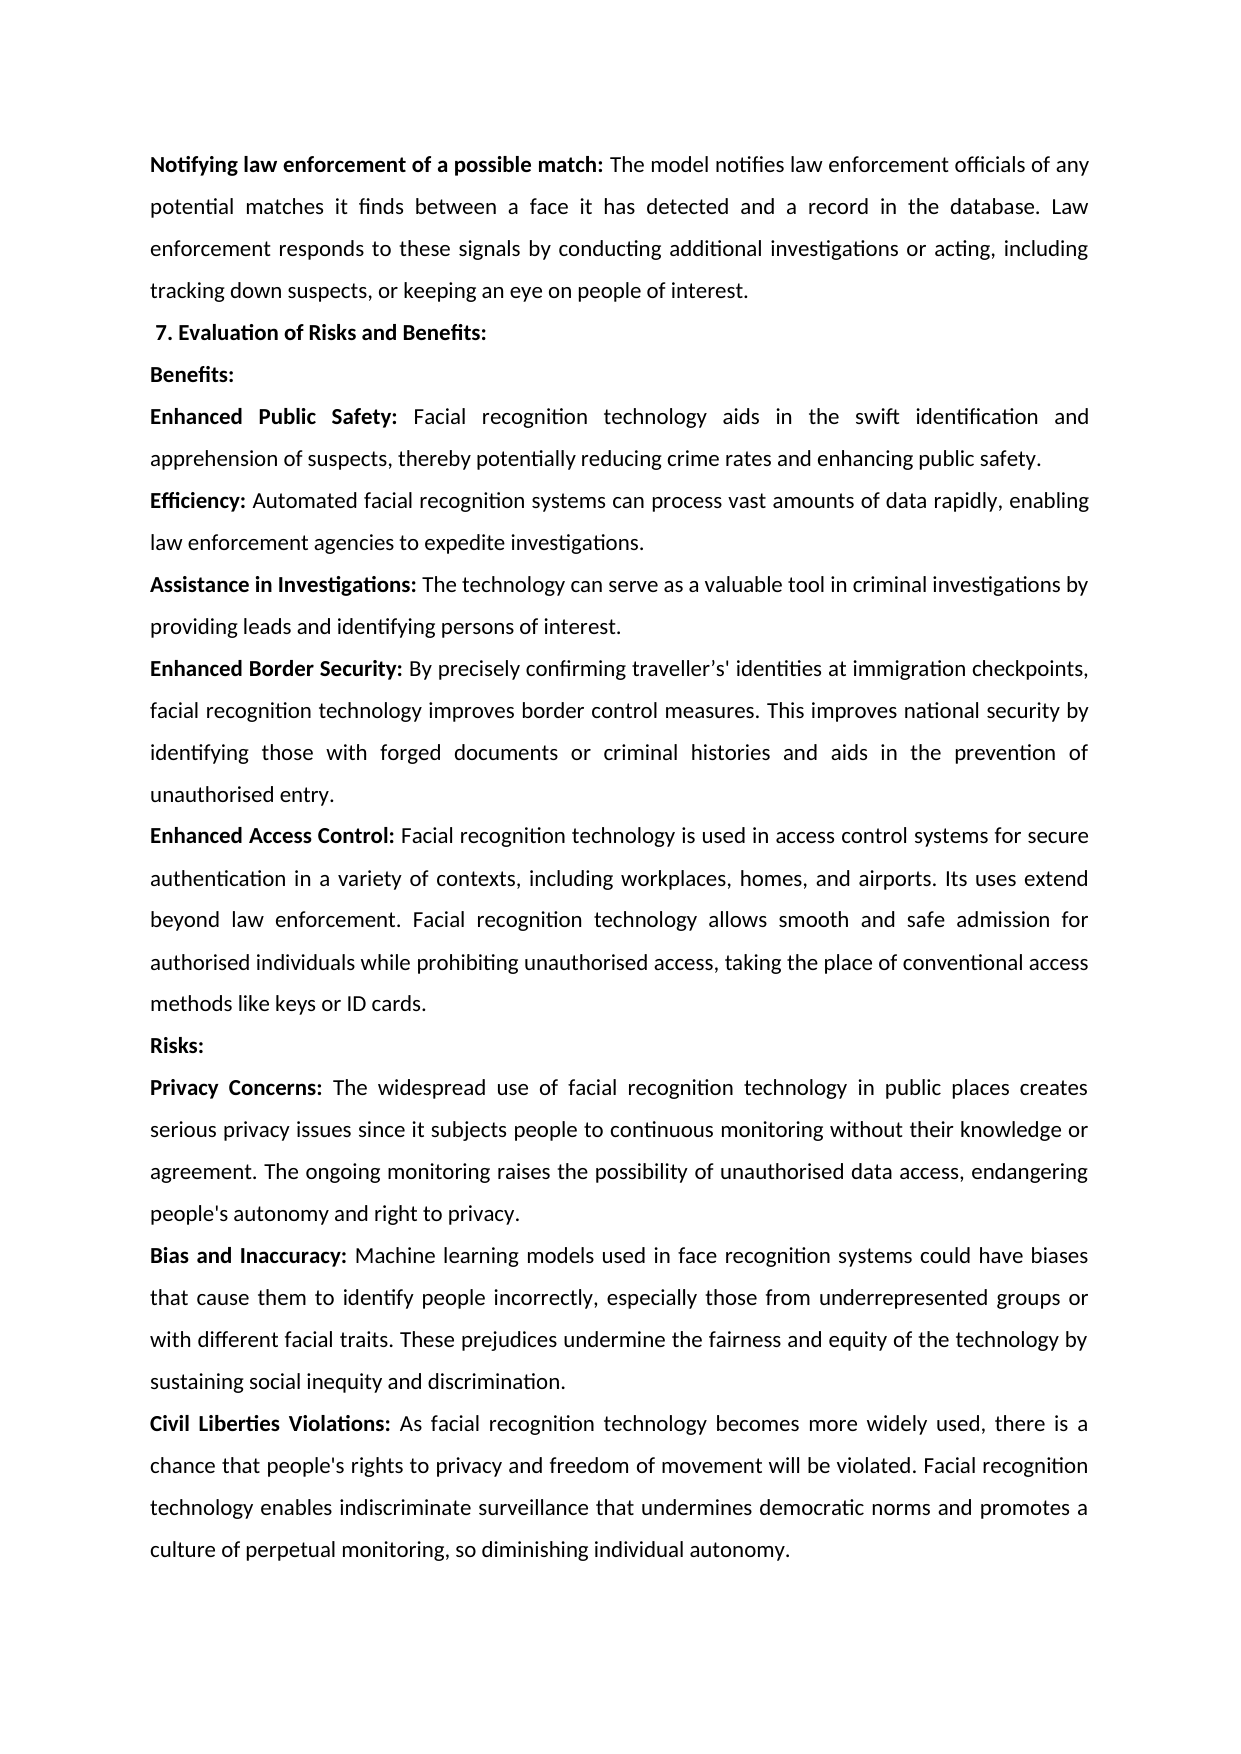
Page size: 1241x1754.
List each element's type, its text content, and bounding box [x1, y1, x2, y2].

text Risks: [150, 1032, 1090, 1059]
text Assistance in Investigations: The technology can serve as a valuable tool in criminal investigations by providing leads and identifying persons of interest. [150, 570, 1090, 640]
text Enhanced Access Control: Facial recognition technology is used in access control systems for secure authentication in a variety of contexts, including workplaces, homes, and airports. Its uses extend beyond law enforcement. Facial recognition technology allows smooth and safe admission for authorised individuals while prohibiting unauthorised access, taking the place of conventional access methods like keys or ID cards. [150, 822, 1090, 1018]
text Notifying law enforcement of a possible match: The model notifies law enforcement officials of any potential matches it finds between a face it has detected and a record in the database. Law enforcement responds to these signals by conducting additional investigations or acting, including tracking down suspects, or keeping an eye on people of interest. [150, 150, 1090, 304]
text Benefits: [150, 360, 1090, 388]
text Bias and Inaccuracy: Machine learning models used in face recognition systems could have biases that cause them to identify people incorrectly, especially those from underrepresented groups or with different facial traits. These prejudices undermine the fairness and equity of the technology by sustaining social inequity and discrimination. [150, 1241, 1090, 1395]
text Enhanced Border Security: By precisely confirming traveller’s' identities at immigration checkpoints, facial recognition technology improves border control measures. This improves national security by identifying those with forged documents or criminal histories and aids in the prevention of unauthorised entry. [150, 654, 1090, 808]
text Privacy Concerns: The widespread use of facial recognition technology in public places creates serious privacy issues since it subjects people to continuous monitoring without their knowledge or agreement. The ongoing monitoring raises the possibility of unauthorised data access, endangering people's autonomy and right to privacy. [150, 1073, 1090, 1227]
text Enhanced Public Safety: Facial recognition technology aids in the swift identification and apprehension of suspects, thereby potentially reducing crime rates and enhancing public safety. [150, 402, 1090, 472]
text 7. Evaluation of Risks and Benefits: [150, 318, 1090, 346]
text Efficiency: Automated facial recognition systems can process vast amounts of data rapidly, enabling law enforcement agencies to expedite investigations. [150, 486, 1090, 556]
text Civil Liberties Violations: As facial recognition technology becomes more widely used, there is a chance that people's rights to privacy and freedom of movement will be violated. Facial recognition technology enables indiscriminate surveillance that undermines democratic norms and promotes a culture of perpetual monitoring, so diminishing individual autonomy. [150, 1409, 1090, 1563]
